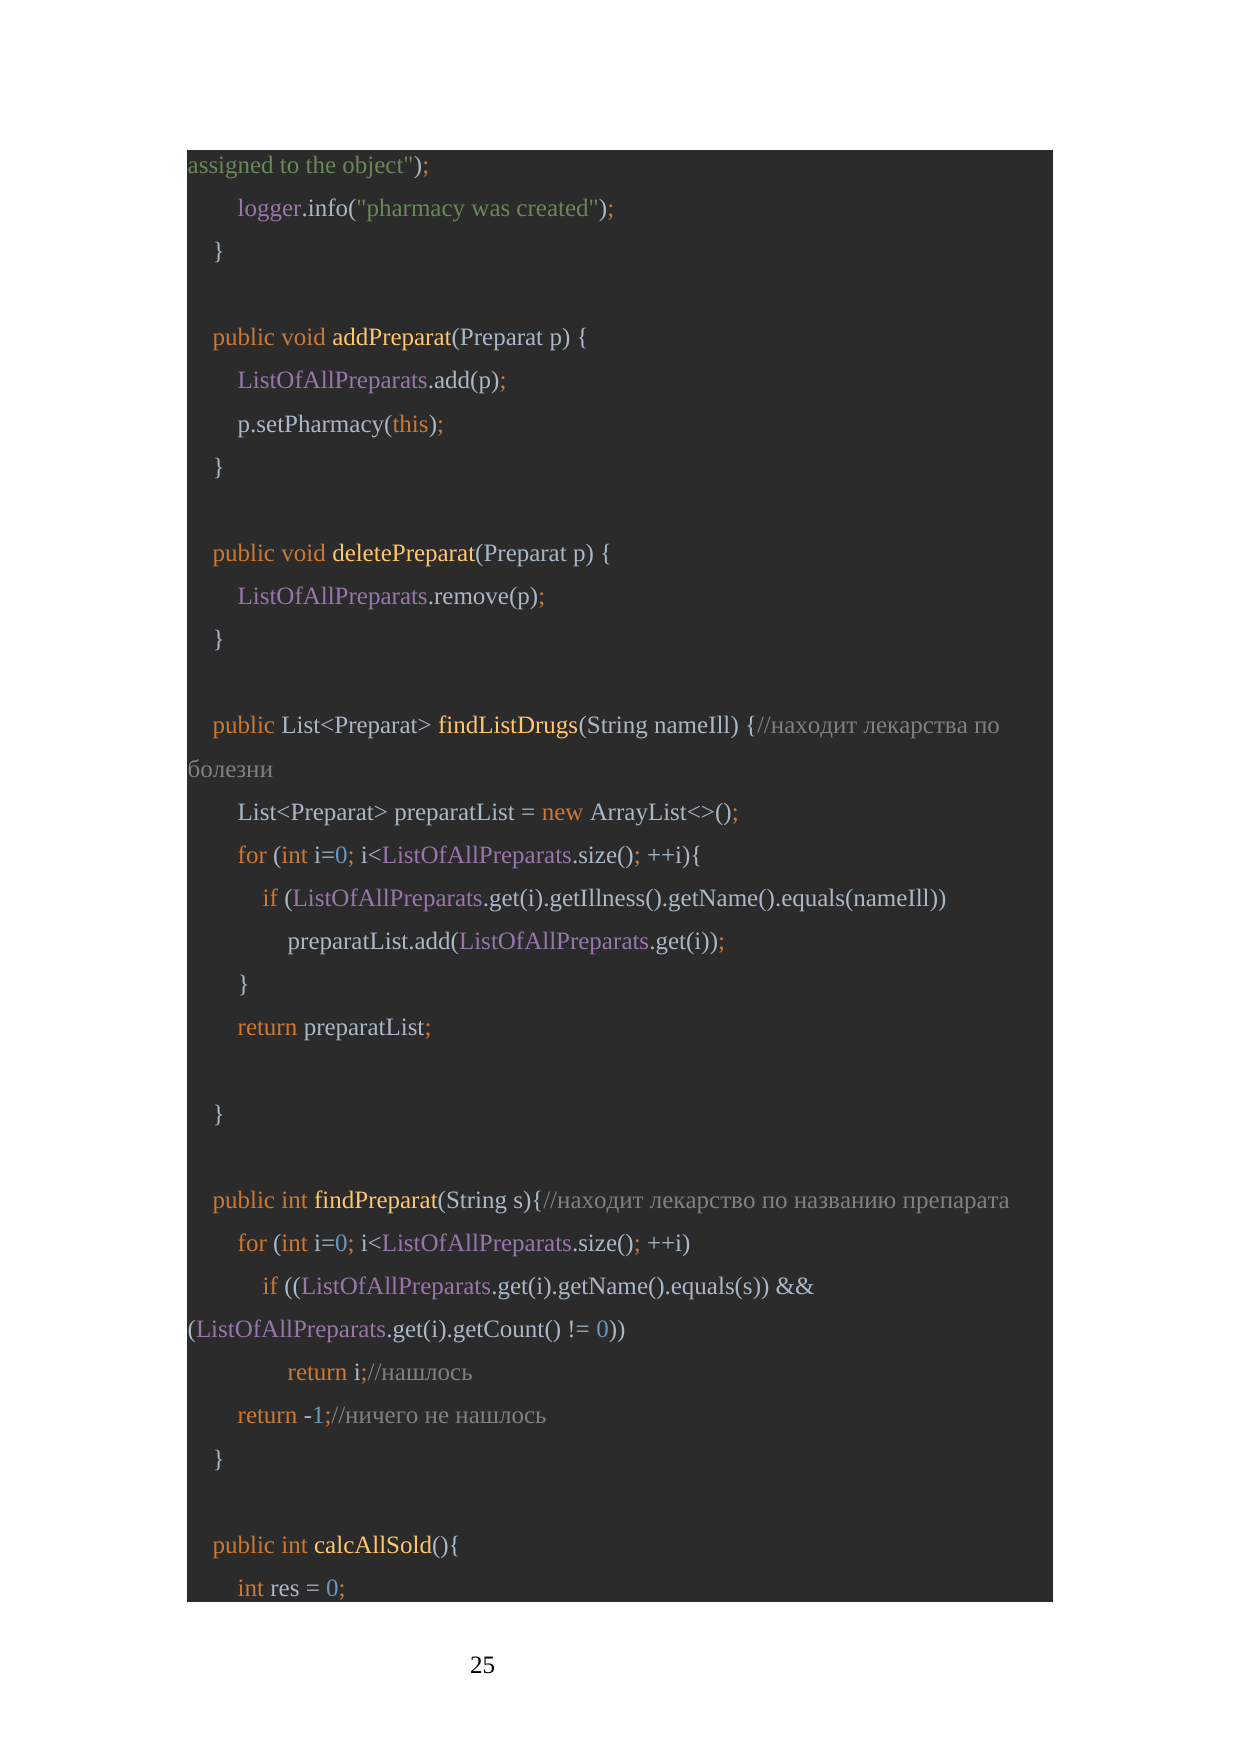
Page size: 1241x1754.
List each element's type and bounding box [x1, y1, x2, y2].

text [187, 279, 1053, 1602]
text [187, 150, 1053, 265]
